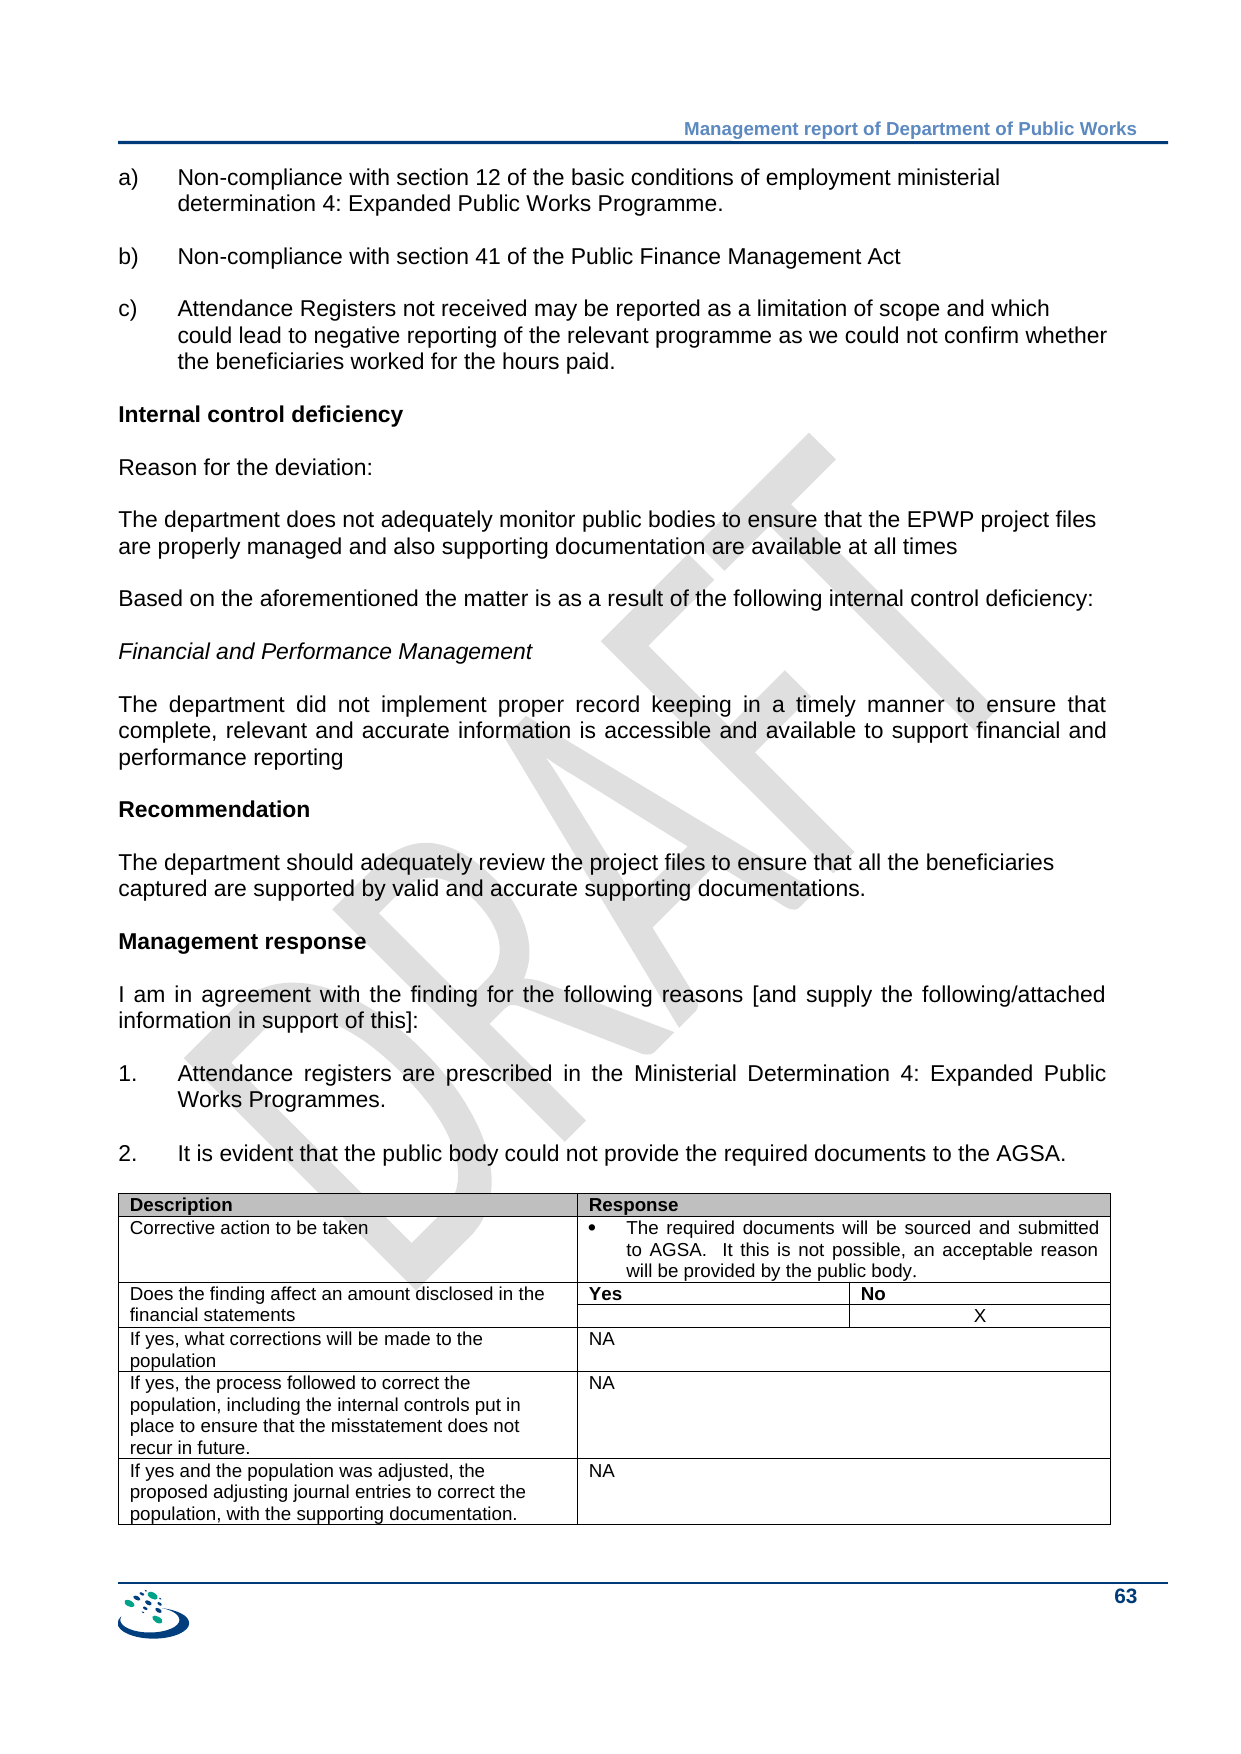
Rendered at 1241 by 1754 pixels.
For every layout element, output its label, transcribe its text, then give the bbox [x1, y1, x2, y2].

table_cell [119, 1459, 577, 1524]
list I am in agreement with the finding for the following reasons [and supply the following/attached information in support of this]: [118, 981, 1107, 1033]
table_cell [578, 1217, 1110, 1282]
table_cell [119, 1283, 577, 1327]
list Non-compliance with section 41 of the Public Finance Management Act [118, 243, 1107, 269]
list Attendance registers are prescribed in the Ministerial Determination 4: Expanded Public Works Programmes. [118, 1060, 1107, 1112]
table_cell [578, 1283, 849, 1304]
text The department does not adequately monitor public bodies to ensure that the EPWP project files are properly managed and also supporting documentation are available at all times [118, 506, 1107, 559]
text Internal control deficiency [118, 401, 1107, 427]
text Based on the aforementioned the matter is as a result of the following internal control deficiency: [118, 585, 1107, 612]
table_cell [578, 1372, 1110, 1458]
list Non-compliance with section 12 of the basic conditions of employment ministerial determination 4: Expanded Public Works Programme. [118, 164, 1107, 216]
list Attendance Registers not received may be reported as a limitation of scope and which could lead to negative reporting of the relevant programme as we could not confirm whether the beneficiaries worked for the hours paid. [118, 295, 1107, 374]
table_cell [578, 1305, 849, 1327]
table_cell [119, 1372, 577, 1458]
text Reason for the deviation: [118, 453, 1107, 480]
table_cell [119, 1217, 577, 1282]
text The department should adequately review the project files to ensure that all the beneficiaries captured are supported by valid and accurate supporting documentations. [118, 849, 1107, 902]
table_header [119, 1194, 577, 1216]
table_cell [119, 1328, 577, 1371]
text Financial and Performance Management [118, 638, 1107, 664]
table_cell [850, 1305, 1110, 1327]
text Recommendation [118, 796, 1107, 822]
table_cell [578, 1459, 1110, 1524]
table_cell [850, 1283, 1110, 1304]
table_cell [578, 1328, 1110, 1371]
text Management response [118, 928, 1107, 954]
list It is evident that the public body could not provide the required documents to the AGSA. [118, 1140, 1107, 1167]
text The department did not implement proper record keeping in a timely manner to ensure that complete, relevant and accurate information is accessible and available to support financial and performance reporting [118, 691, 1107, 770]
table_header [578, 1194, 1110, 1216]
